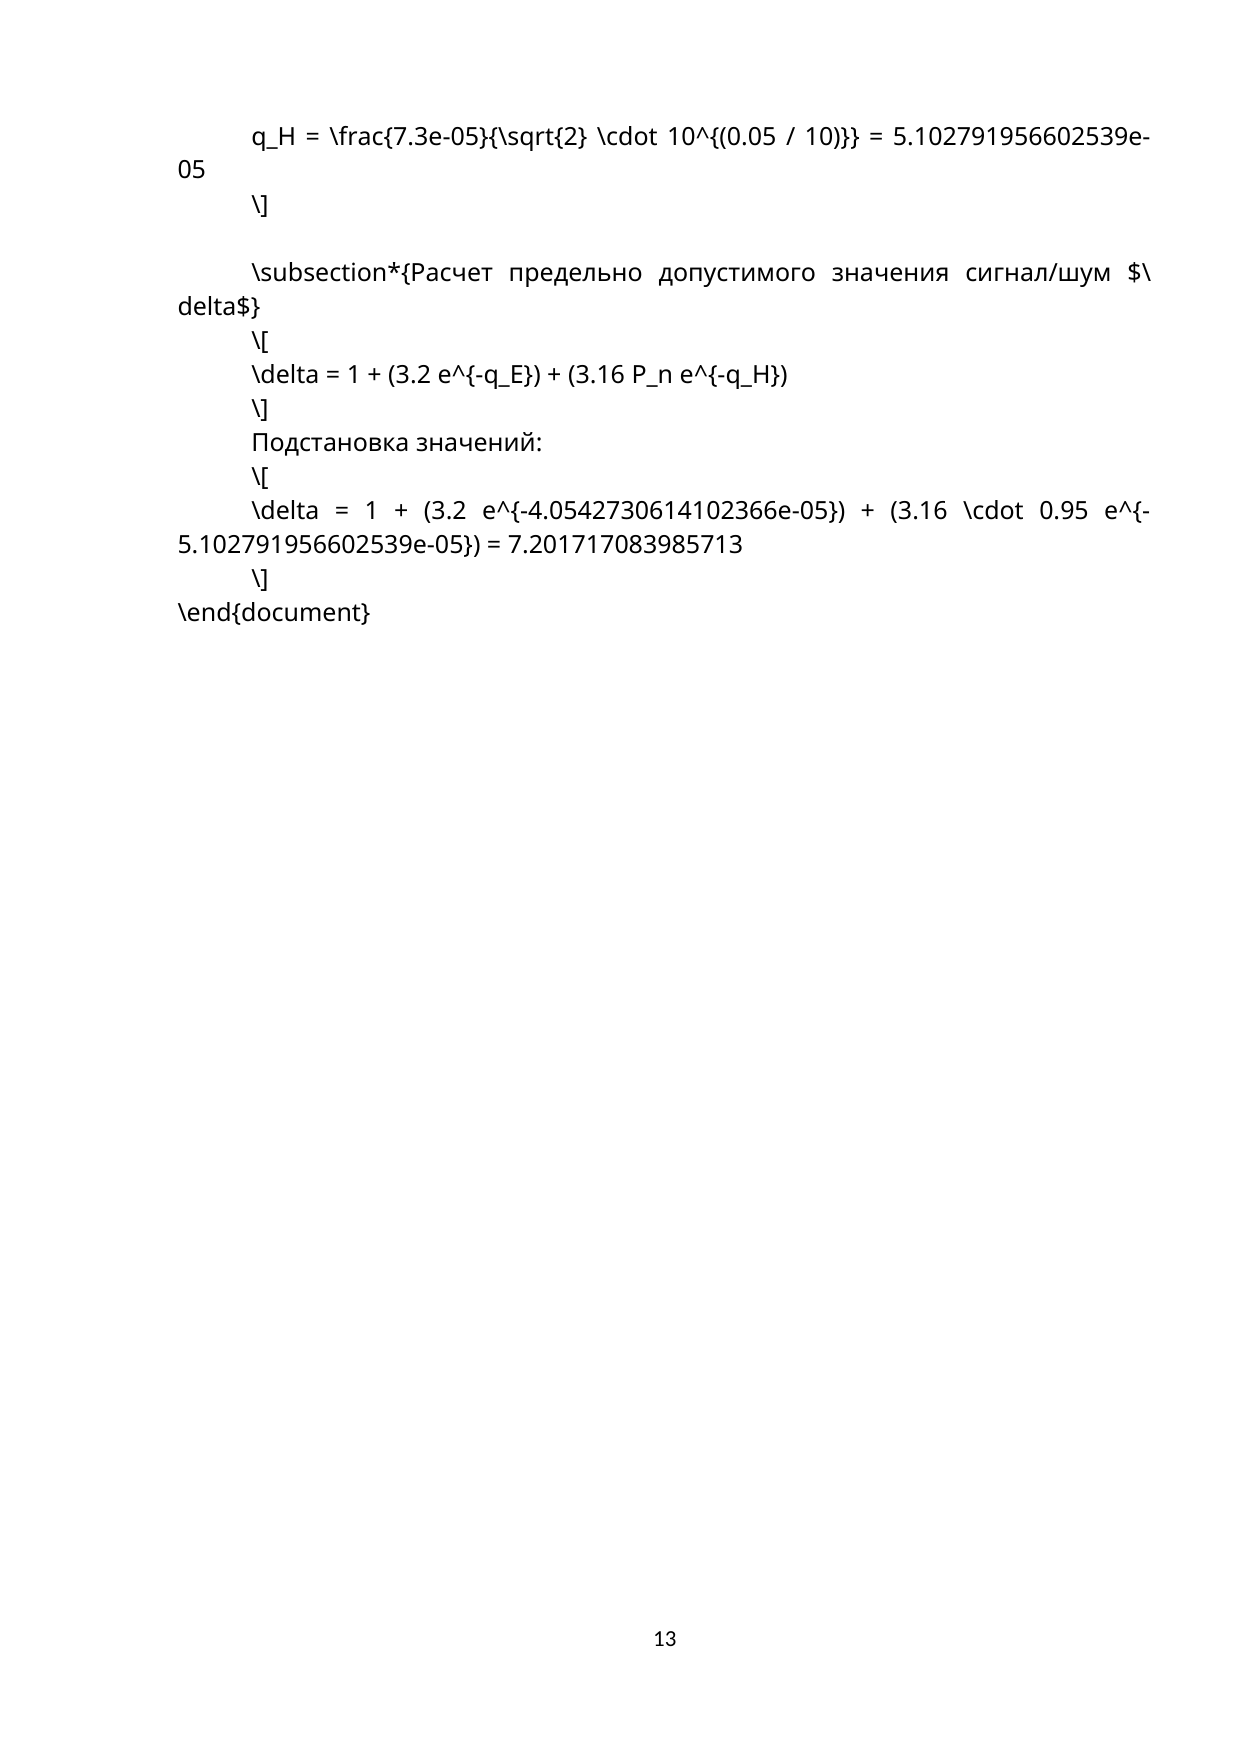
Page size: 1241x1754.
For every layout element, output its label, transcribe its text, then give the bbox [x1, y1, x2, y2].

text \] [177, 561, 1152, 595]
text \delta = 1 + (3.2 e^{-4.0542730614102366e-05}) + (3.16 \cdot 0.95 e^{-5.102791956602539e-05}) = 7.201717083985713 [177, 493, 1152, 561]
text \end{document} [177, 595, 1152, 629]
text \] [177, 186, 1152, 220]
text Подстановка значений: [177, 425, 1152, 459]
text \[ [177, 322, 1152, 357]
text \[ [177, 459, 1152, 493]
text \] [177, 391, 1152, 425]
text q_H = \frac{7.3e-05}{\sqrt{2} \cdot 10^{(0.05 / 10)}} = 5.102791956602539e-05 [177, 118, 1152, 186]
text \subsection*{Расчет предельно допустимого значения сигнал/шум $\delta$} [177, 254, 1152, 322]
text \delta = 1 + (3.2 e^{-q_E}) + (3.16 P_n e^{-q_H}) [177, 357, 1152, 391]
